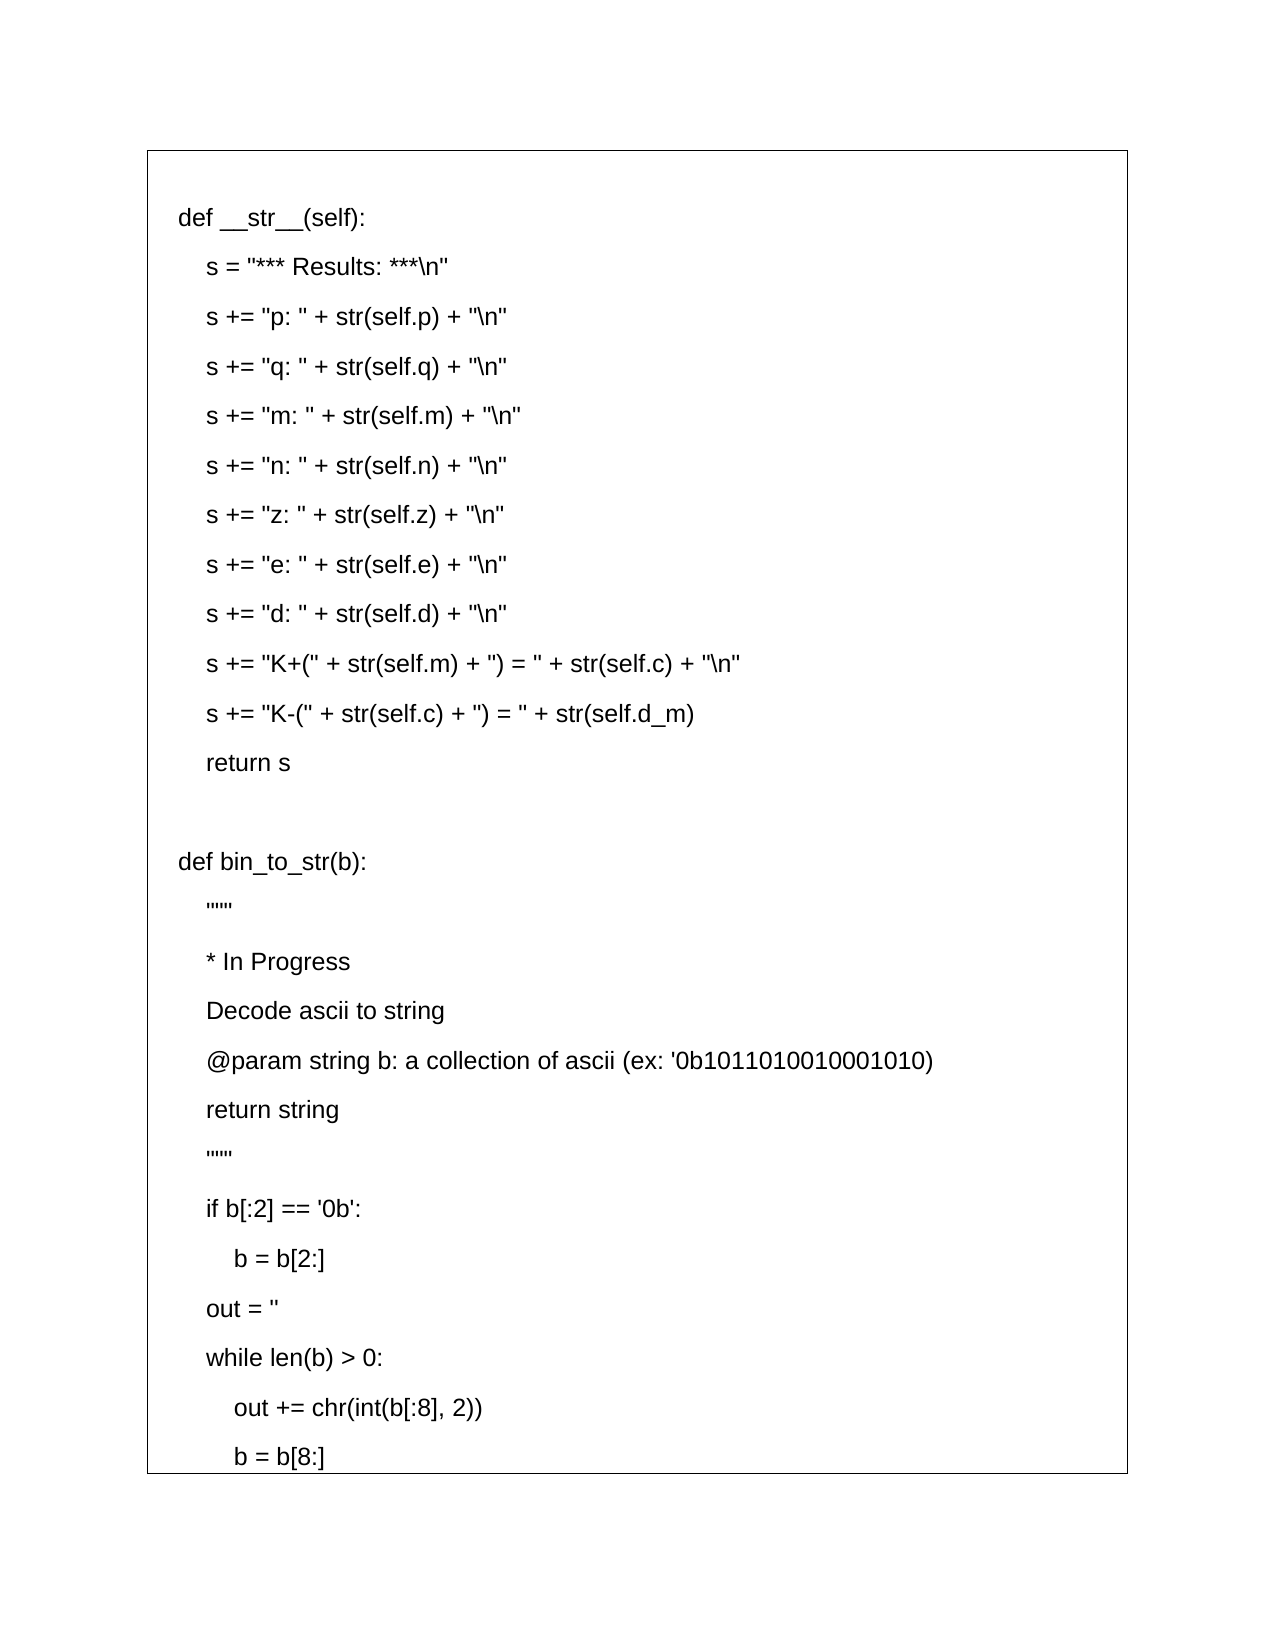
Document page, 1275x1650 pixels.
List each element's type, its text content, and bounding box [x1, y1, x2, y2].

text """ [148, 1142, 1127, 1173]
text s += "q: " + str(self.q) + "\n" [148, 348, 1127, 380]
text s = "*** Results: ***\n" [148, 249, 1127, 281]
text s += "d: " + str(self.d) + "\n" [148, 596, 1127, 628]
text s += "K+(" + str(self.m) + ") = " + str(self.c) + "\n" [148, 646, 1127, 678]
text s += "z: " + str(self.z) + "\n" [148, 497, 1127, 529]
text out = '' [148, 1290, 1127, 1322]
text def bin_to_str(b): [148, 844, 1127, 876]
text s += "e: " + str(self.e) + "\n" [148, 547, 1127, 578]
text * In Progress [148, 943, 1127, 975]
text @param string b: a collection of ascii (ex: '0b1011010010001010) [148, 1042, 1127, 1074]
text out += chr(int(b[:8], 2)) [148, 1389, 1127, 1421]
text b = b[8:] [148, 1439, 1127, 1473]
text if b[:2] == '0b': [148, 1191, 1127, 1223]
text """ [148, 894, 1127, 926]
text Decode ascii to string [148, 993, 1127, 1025]
text return string [148, 1092, 1127, 1124]
text s += "p: " + str(self.p) + "\n" [148, 299, 1127, 331]
text s += "K-(" + str(self.c) + ") = " + str(self.d_m) [148, 695, 1127, 727]
text while len(b) > 0: [148, 1340, 1127, 1372]
text s += "n: " + str(self.n) + "\n" [148, 447, 1127, 479]
text s += "m: " + str(self.m) + "\n" [148, 398, 1127, 430]
text b = b[2:] [148, 1241, 1127, 1273]
text return s [148, 745, 1127, 777]
text def __str__(self): [148, 199, 1127, 231]
